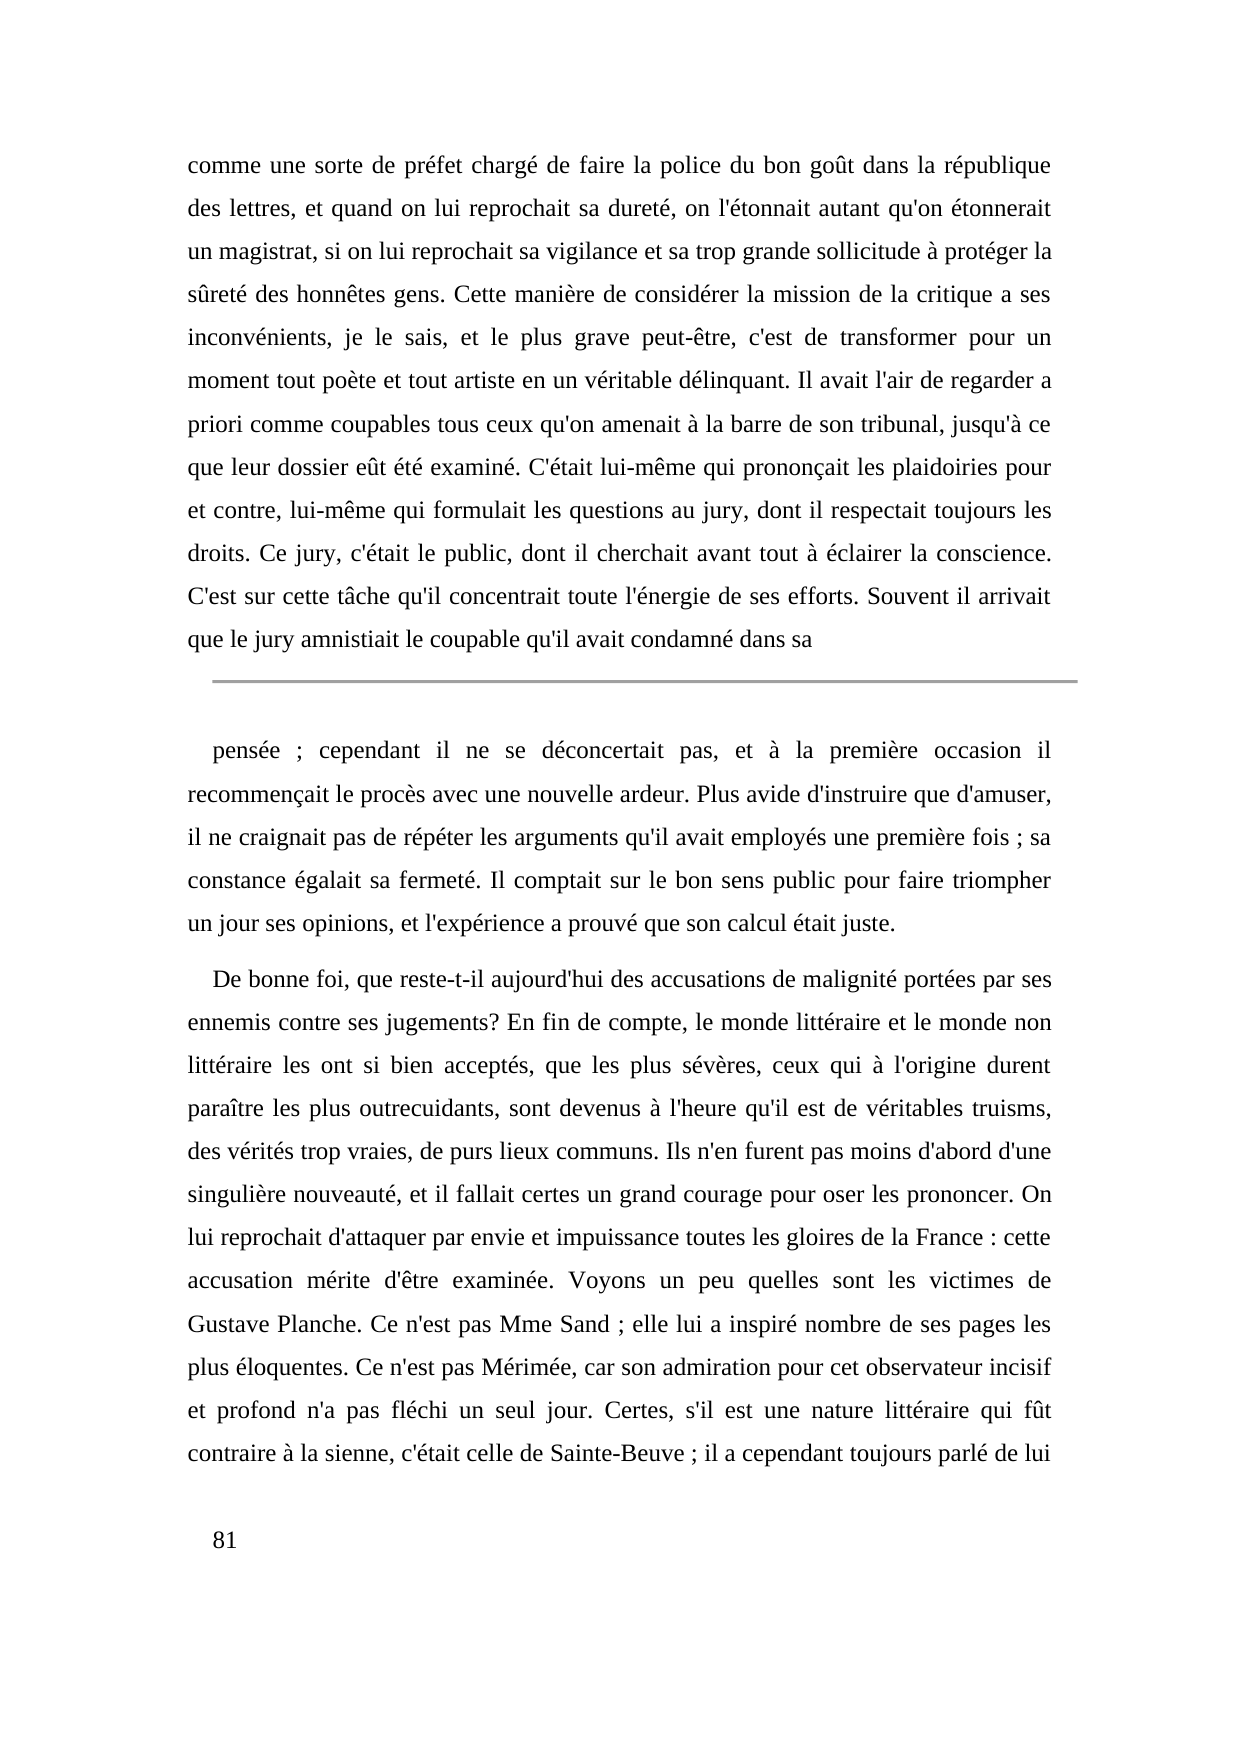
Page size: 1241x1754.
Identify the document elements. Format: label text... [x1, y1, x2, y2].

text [187, 150, 1053, 653]
text pensée ; cependant il ne se déconcertait pas, et à la première occasion il recommençait le procès avec une nouvelle ardeur. Plus avide d'instruire que d'amuser, il ne craignait pas de répéter les arguments qu'il avait employés une première fois ; sa constance égalait sa fermeté. Il comptait sur le bon sens public pour faire triompher un jour ses opinions, et l'expérience a prouvé que son calcul était juste. [187, 736, 1053, 937]
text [187, 964, 1053, 1467]
